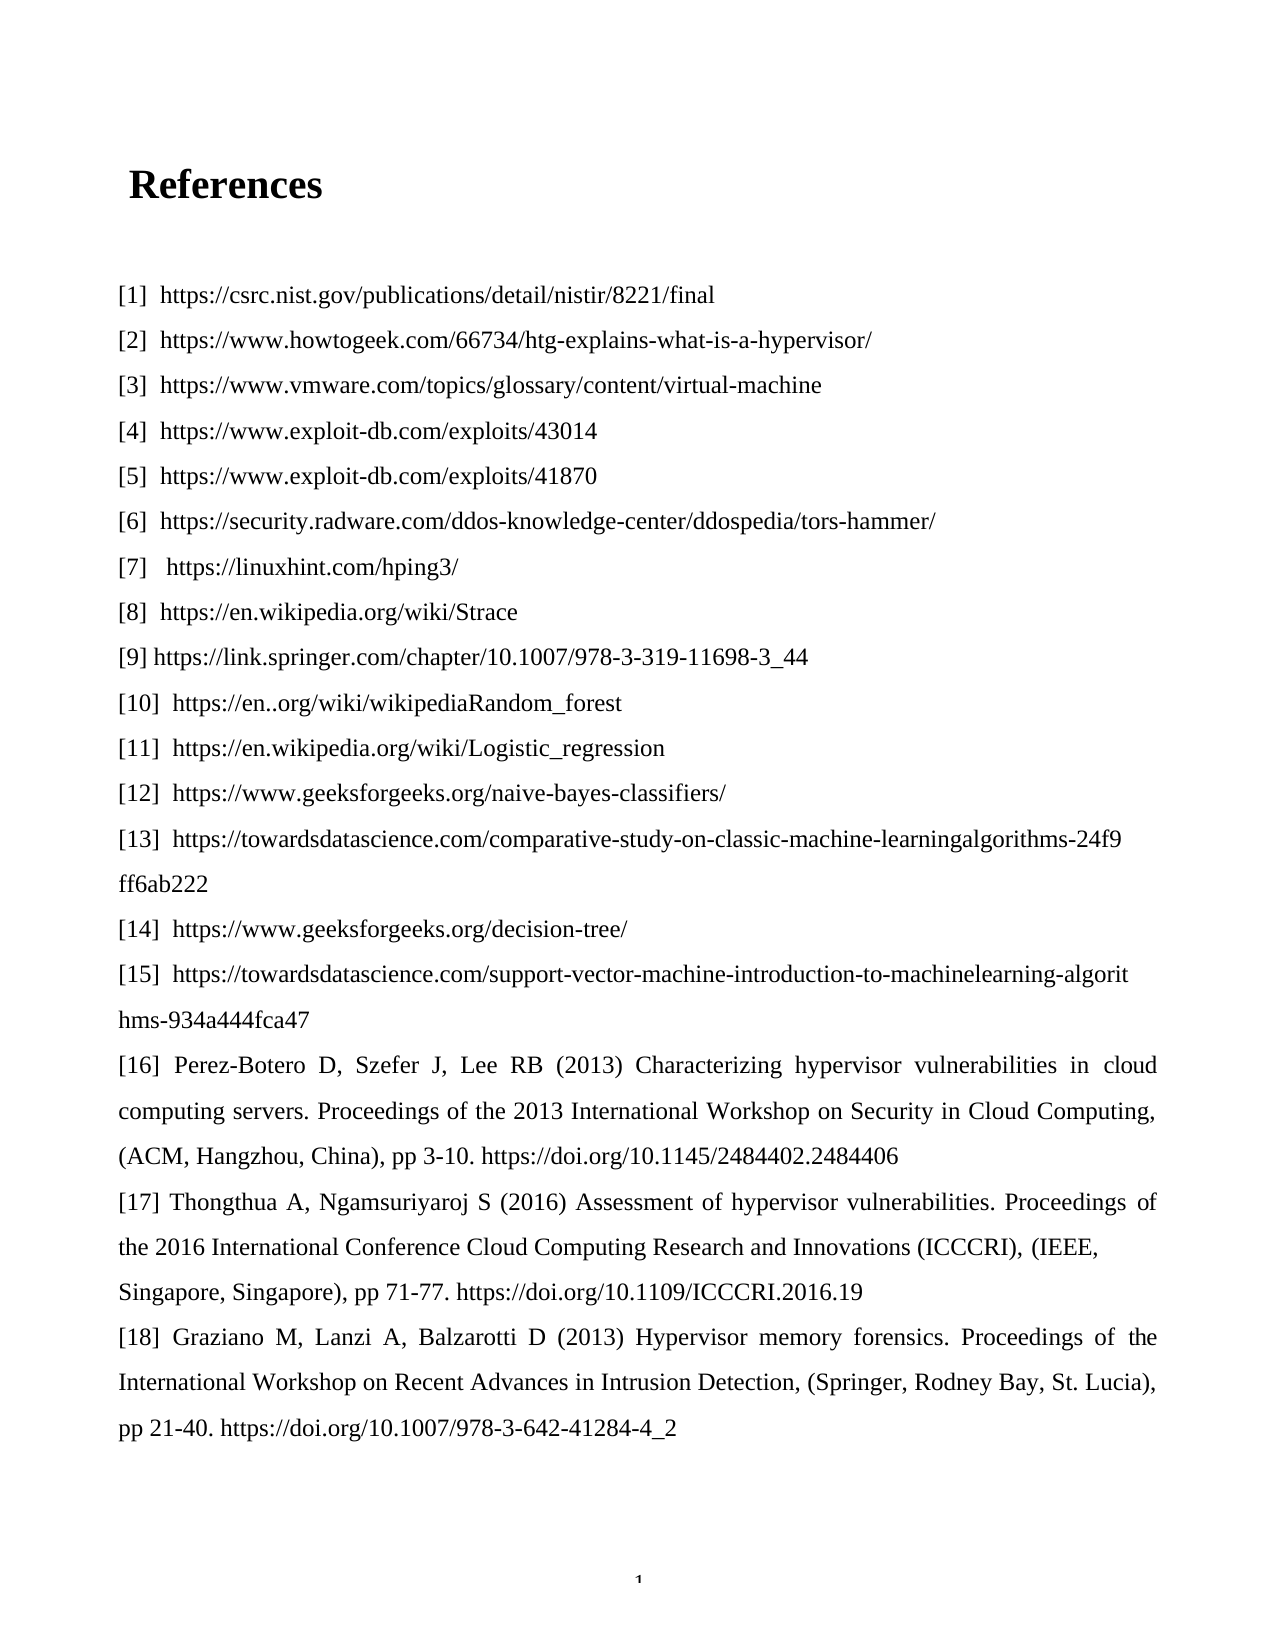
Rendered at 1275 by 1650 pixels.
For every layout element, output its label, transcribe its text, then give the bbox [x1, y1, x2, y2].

list https://en..org/wiki/wikipediaRandom_forest [118, 688, 1169, 716]
list https://www.exploit-db.com/exploits/41870 [118, 461, 1169, 490]
list https://www.exploit-db.com/exploits/43014 [118, 416, 1169, 444]
list https://security.radware.com/ddos-knowledge-center/ddospedia/tors-hammer/ [118, 506, 1169, 535]
list https://linuxhint.com/hping3/ [118, 552, 1169, 581]
list https://www.geeksforgeeks.org/naive-bayes-classifiers/ [118, 778, 1169, 807]
text [9] https://link.springer.com/chapter/10.1007/978-3-319-11698-3_44 [118, 642, 1169, 671]
list https://csrc.nist.gov/publications/detail/nistir/8221/final [118, 280, 1169, 309]
list https://towardsdatascience.com/support-vector-machine-introduction-to-machinelearning-algorit hms-934a444fca47 [118, 959, 1138, 1034]
text Singapore, Singapore), pp 71-77. https://doi.org/10.1109/ICCCRI.2016.19 [118, 1277, 1169, 1306]
list https://www.geeksforgeeks.org/decision-tree/ [118, 914, 1169, 943]
list Thongthua A, Ngamsuriyaroj S (2016) Assessment of hypervisor vulnerabilities. Proceedings of the 2016 International Conference Cloud Computing Research and Innovations (ICCCRI), (IEEE, [118, 1187, 1157, 1261]
list https://en.wikipedia.org/wiki/Strace [118, 597, 1169, 626]
list https://www.vmware.com/topics/glossary/content/virtual-machine [118, 371, 1169, 399]
subtitle References [128, 159, 1169, 207]
list https://towardsdatascience.com/comparative-study-on-classic-machine-learningalgorithms-24f9 ff6ab222 [118, 824, 1131, 898]
list https://www.howtogeek.com/66734/htg-explains-what-is-a-hypervisor/ [118, 325, 1169, 354]
list Graziano M, Lanzi A, Balzarotti D (2013) Hypervisor memory forensics. Proceedings of the International Workshop on Recent Advances in Intrusion Detection, (Springer, Rodney Bay, St. Lucia), pp 21-40. https://doi.org/10.1007/978-3-642-41284-4_2 [118, 1322, 1157, 1442]
list https://en.wikipedia.org/wiki/Logistic_regression [118, 733, 1169, 762]
list Perez-Botero D, Szefer J, Lee RB (2013) Characterizing hypervisor vulnerabilities in cloud computing servers. Proceedings of the 2013 International Workshop on Security in Cloud Computing, (ACM, Hangzhou, China), pp 3-10. https://doi.org/10.1145/2484402.2484406 [118, 1050, 1157, 1170]
